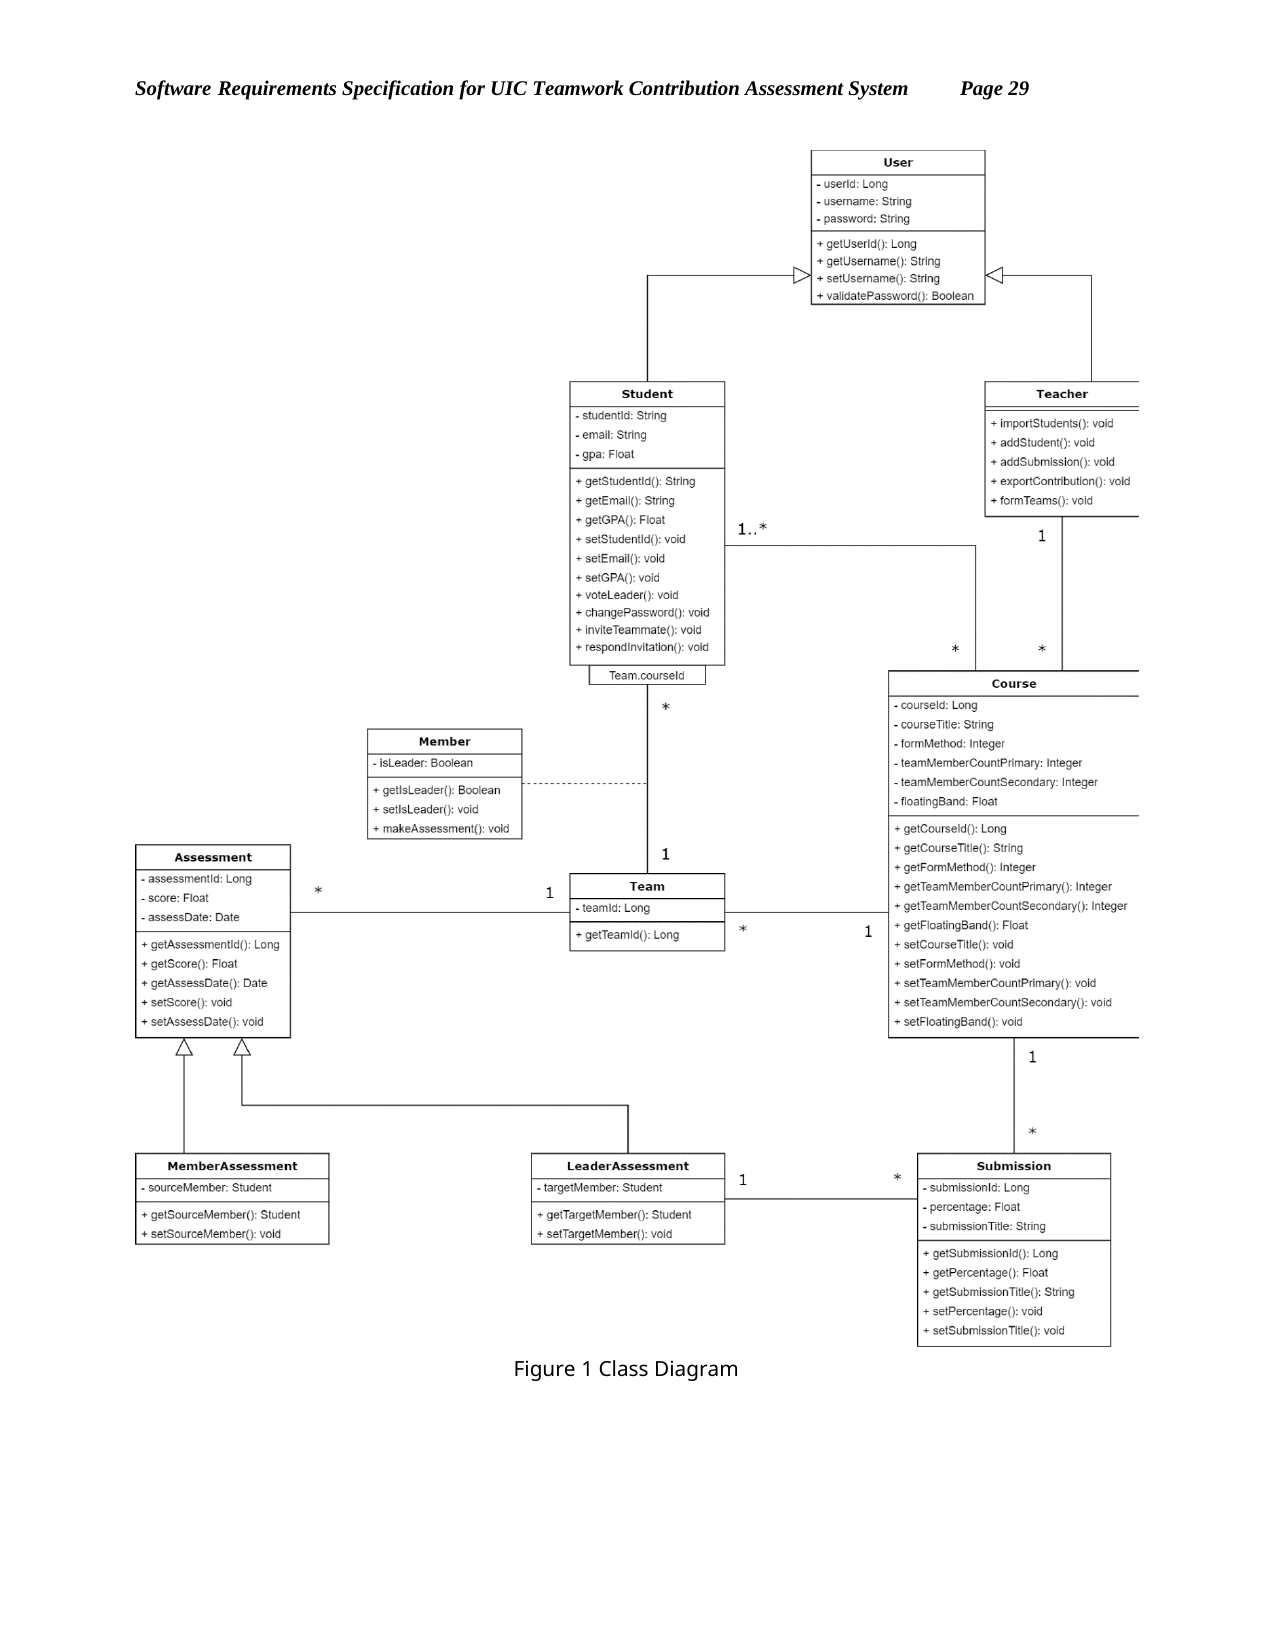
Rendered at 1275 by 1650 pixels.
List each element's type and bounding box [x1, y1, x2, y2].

picture [135, 150, 1139, 1347]
